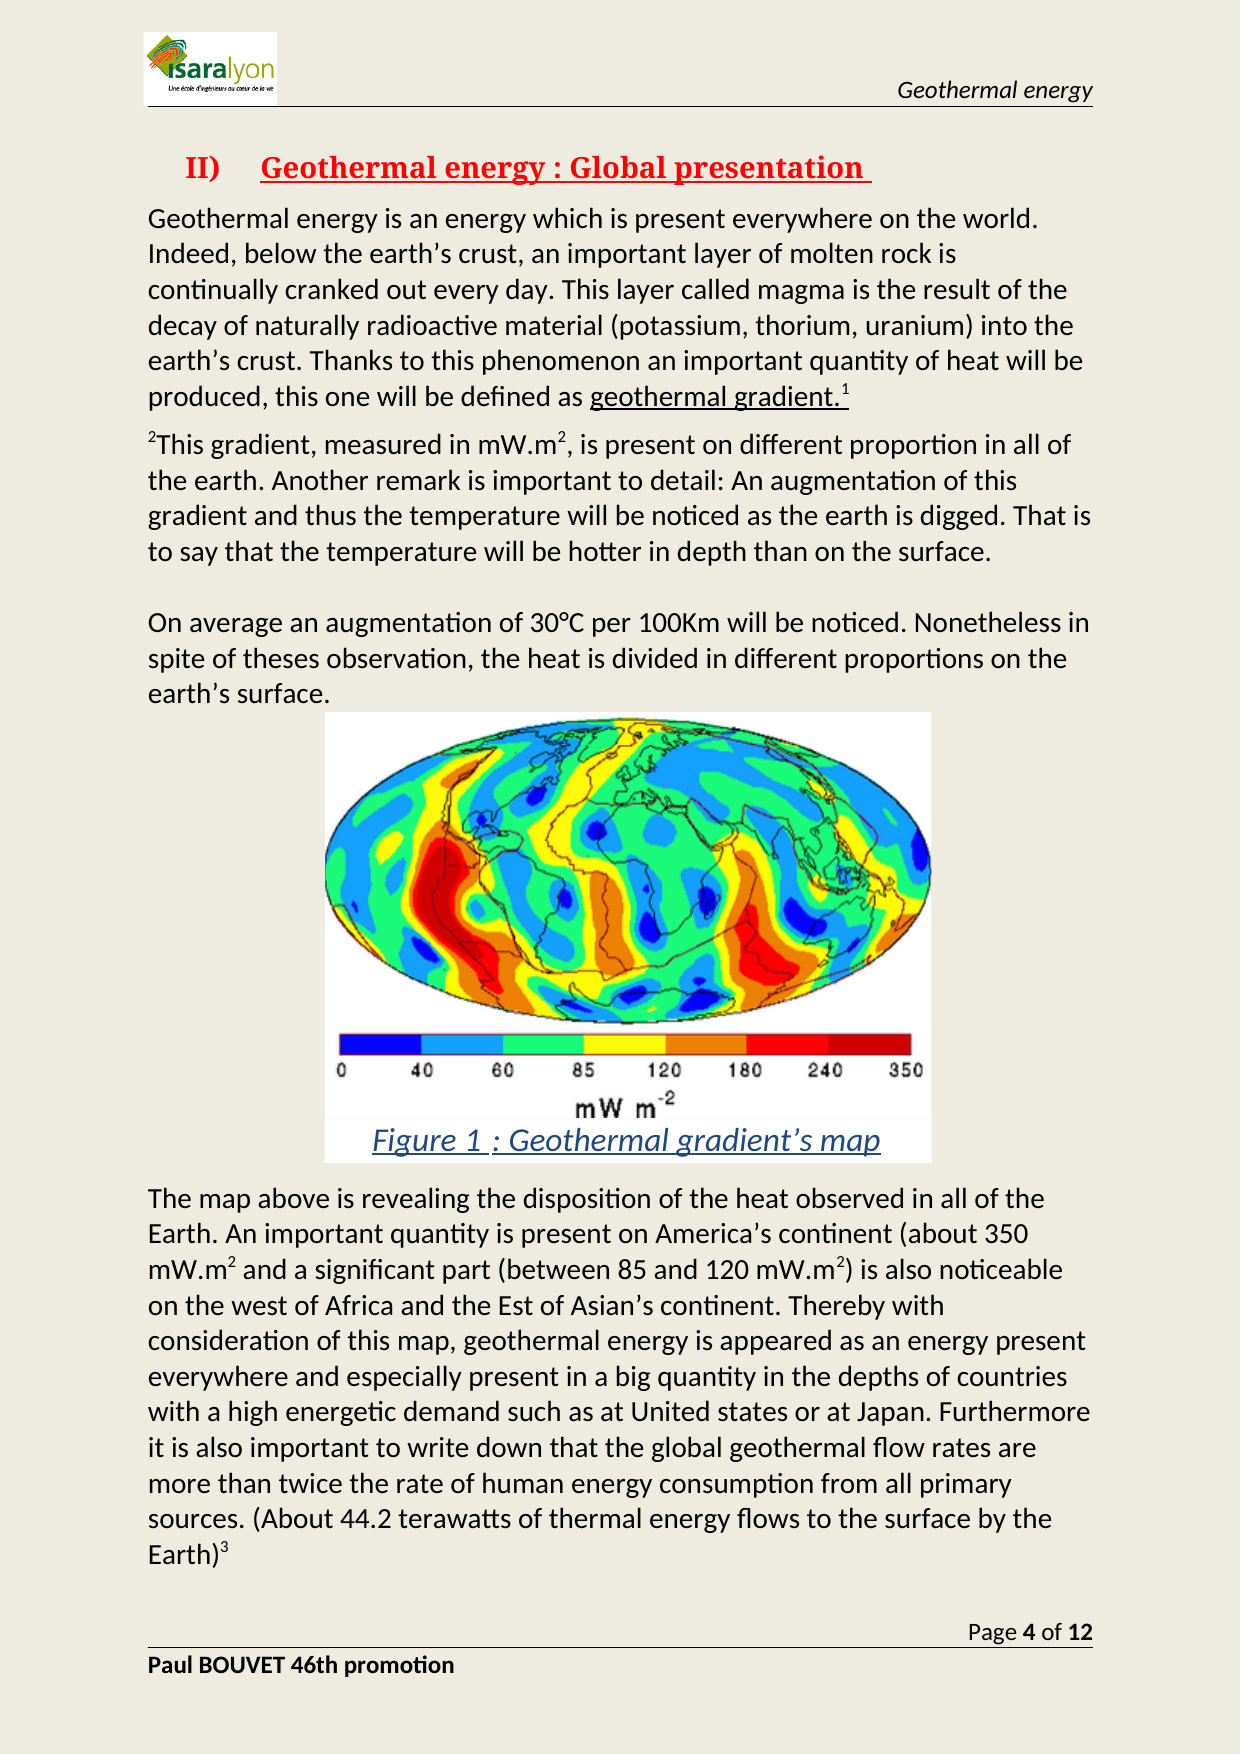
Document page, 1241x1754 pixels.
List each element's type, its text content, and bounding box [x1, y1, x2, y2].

picture [325, 712, 932, 1108]
text The map above is revealing the disposition of the heat observed in all of the Earth. An important quantity is present on America’s continent (about 350 mW.m2 and a significant part (between 85 and 120 mW.m2) is also noticeable on the west of Africa and the Est of Asian’s continent. Thereby with consideration of this map, geothermal energy is appeared as an energy present everywhere and especially present in a big quantity in the depths of countries with a high energetic demand such as at United states or at Japan. Furthermore it is also important to write down that the global geothermal flow rates are more than twice the rate of human energy consumption from all primary sources. (About 44.2 terawatts of thermal energy flows to the surface by the Earth) [148, 1108, 1093, 1602]
text Geothermal energy is an energy which is present everywhere on the world. Indeed, below the earth’s crust, an important layer of molten rock is continually cranked out every day. This layer called magma is the result of the decay of naturally radioactive material (potassium, thorium, uranium) into the earth’s crust. Thanks to this phenomenon an important quantity of heat will be produced, this one will be defined as geothermal gradient. [148, 200, 1093, 413]
text This gradient, measured in mW.m2, is present on different proportion in all of the earth. Another remark is important to detail: An augmentation of this gradient and thus the temperature will be noticed as the earth is digged. That is to say that the temperature will be hotter in depth than on the surface. On average an augmentation of 30°C per 100Km will be noticed. Nonetheless in spite of theses observation, the heat is divided in different proportions on the earth’s surface. [148, 426, 1093, 711]
list Geothermal energy : Global presentation [185, 148, 1093, 187]
picture [143, 32, 277, 106]
